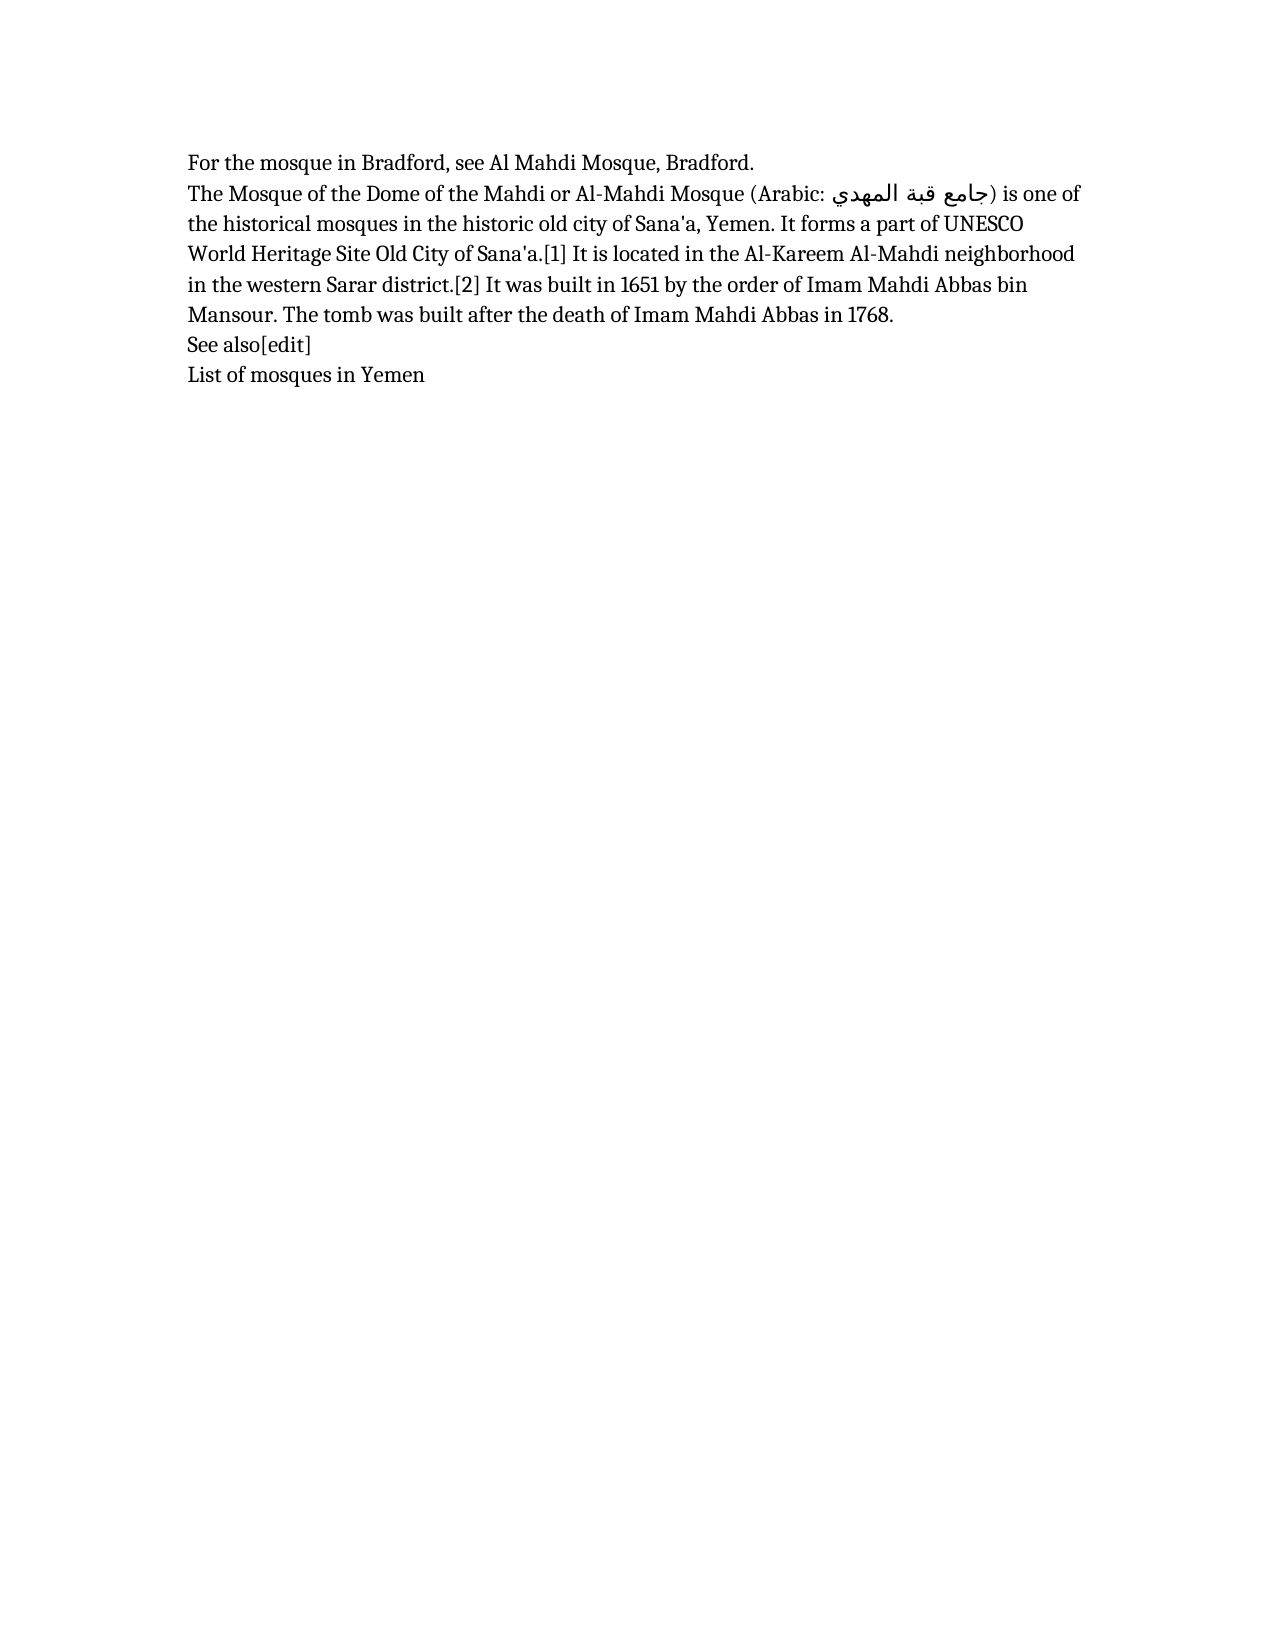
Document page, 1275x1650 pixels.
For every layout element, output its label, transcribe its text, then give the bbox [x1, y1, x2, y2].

text For the mosque in Bradford, see Al Mahdi Mosque, Bradford. The Mosque of the Dome of the Mahdi or Al-Mahdi Mosque (Arabic: جامع قبة المهدي) is one of the historical mosques in the historic old city of Sana'a, Yemen. It forms a part of UNESCO World Heritage Site Old City of Sana'a.[1] It is located in the Al-Kareem Al-Mahdi neighborhood in the western Sarar district.[2] It was built in 1651 by the order of Imam Mahdi Abbas bin Mansour. The tomb was built after the death of Imam Mahdi Abbas in 1768. See also[edit] List of mosques in Yemen [187, 150, 1087, 388]
